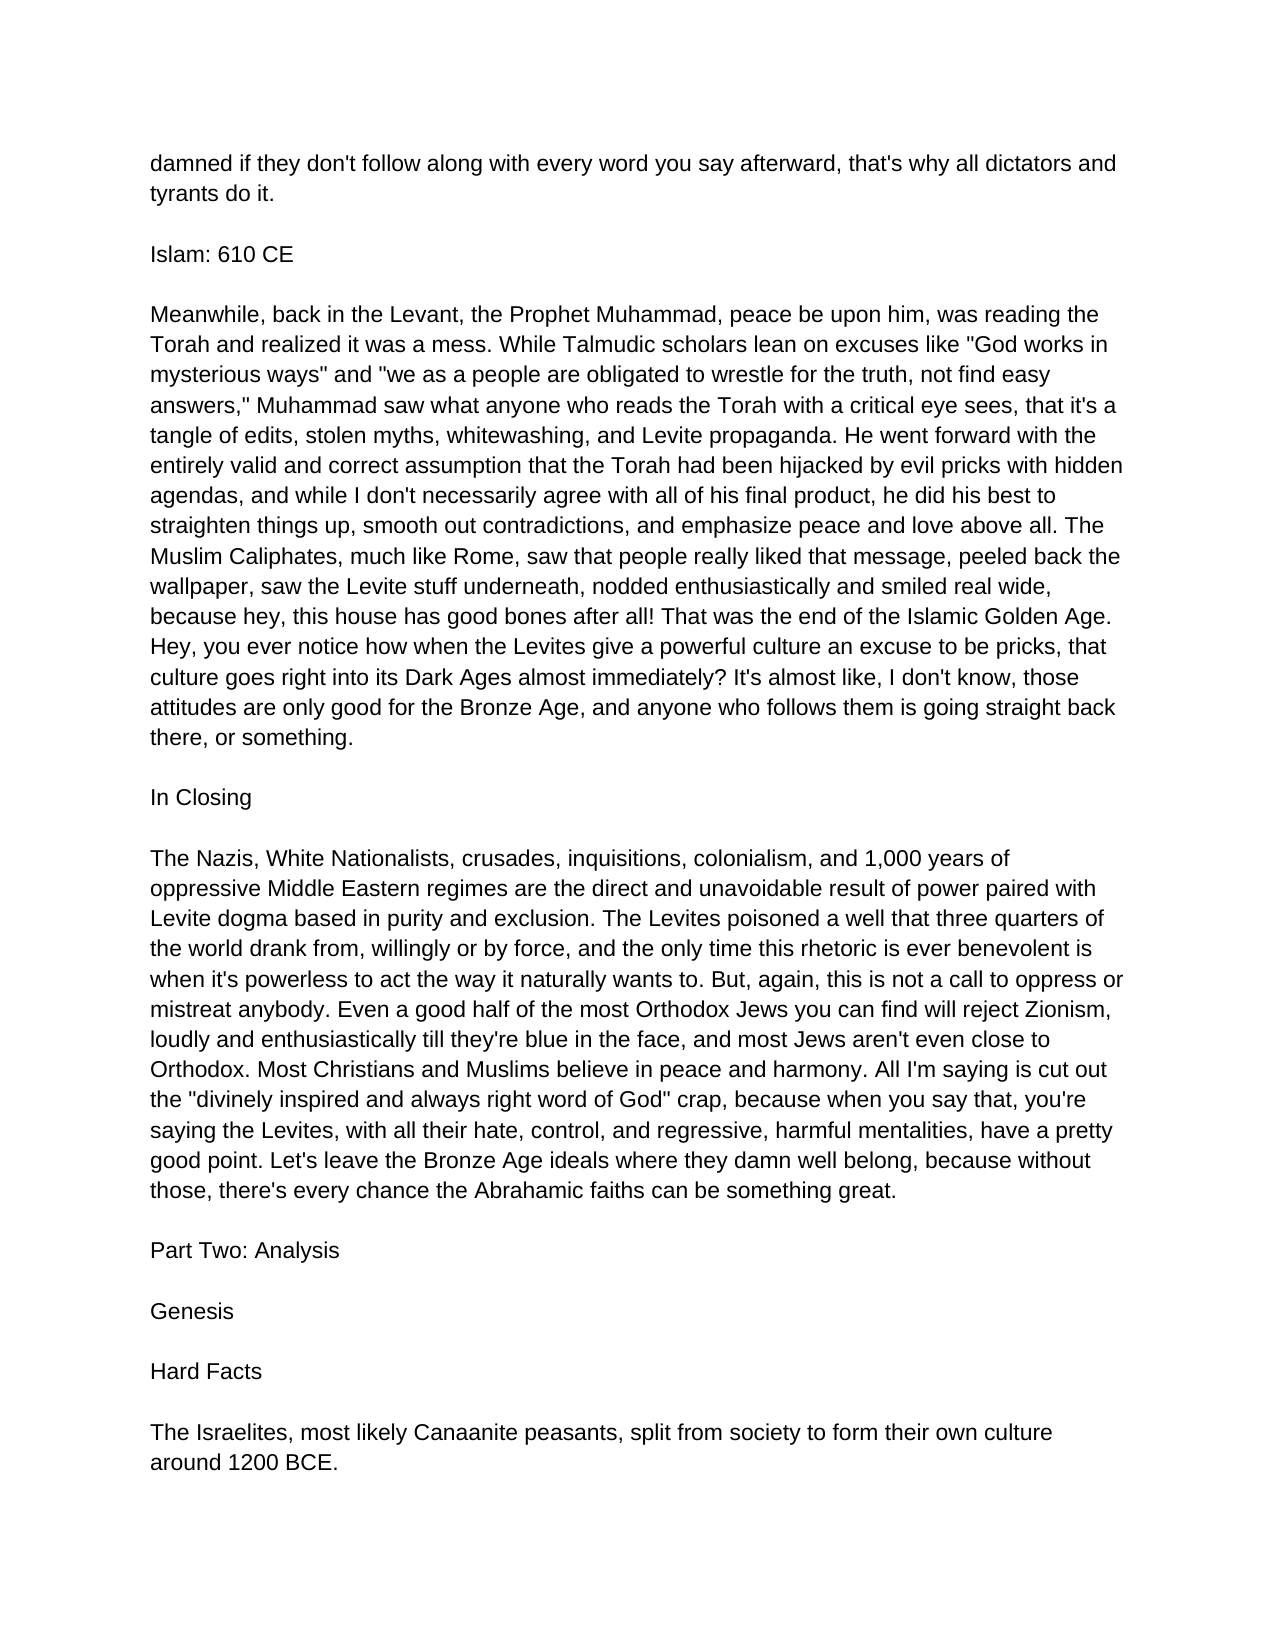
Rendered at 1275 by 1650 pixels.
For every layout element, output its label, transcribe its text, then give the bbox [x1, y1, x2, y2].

text Genesis [150, 1298, 1125, 1324]
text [150, 150, 1125, 207]
text In Closing [150, 784, 1125, 811]
text Meanwhile, back in the Levant, the Prophet Muhammad, peace be upon him, was reading the Torah and realized it was a mess. While Talmudic scholars lean on excuses like "God works in mysterious ways" and "we as a people are obligated to wrestle for the truth, not find easy answers," Muhammad saw what anyone who reads the Torah with a critical eye sees, that it's a tangle of edits, stolen myths, whitewashing, and Levite propaganda. He went forward with the entirely valid and correct assumption that the Torah had been hijacked by evil pricks with hidden agendas, and while I don't necessarily agree with all of his final product, he did his best to straighten things up, smooth out contradictions, and emphasize peace and love above all. The Muslim Caliphates, much like Rome, saw that people really liked that message, peeled back the wallpaper, saw the Levite stuff underneath, nodded enthusiastically and smiled real wide, because hey, this house has good bones after all! That was the end of the Islamic Golden Age. Hey, you ever notice how when the Levites give a powerful culture an excuse to be pricks, that culture goes right into its Dark Ages almost immediately? It's almost like, I don't know, those attitudes are only good for the Bronze Age, and anyone who follows them is going straight back there, or something. [150, 301, 1125, 750]
text Islam: 610 CE [150, 241, 1125, 267]
text The Israelites, most likely Canaanite peasants, split from society to form their own culture around 1200 BCE. [150, 1419, 1125, 1475]
text The Nazis, White Nationalists, crusades, inquisitions, colonialism, and 1,000 years of oppressive Middle Eastern regimes are the direct and unavoidable result of power paired with Levite dogma based in purity and exclusion. The Levites poisoned a well that three quarters of the world drank from, willingly or by force, and the only time this rhetoric is ever benevolent is when it's powerless to act the way it naturally wants to. But, again, this is not a call to oppress or mistreat anybody. Even a good half of the most Orthodox Jews you can find will reject Zionism, loudly and enthusiastically till they're blue in the face, and most Jews aren't even close to Orthodox. Most Christians and Muslims believe in peace and harmony. All I'm saying is cut out the "divinely inspired and always right word of God" crap, because when you say that, you're saying the Levites, with all their hate, control, and regressive, harmful mentalities, have a pretty good point. Let's leave the Bronze Age ideals where they damn well belong, because without those, there's every chance the Abrahamic faiths can be something great. [150, 845, 1125, 1203]
text Part Two: Analysis [150, 1237, 1125, 1264]
text Hard Facts [150, 1358, 1125, 1385]
